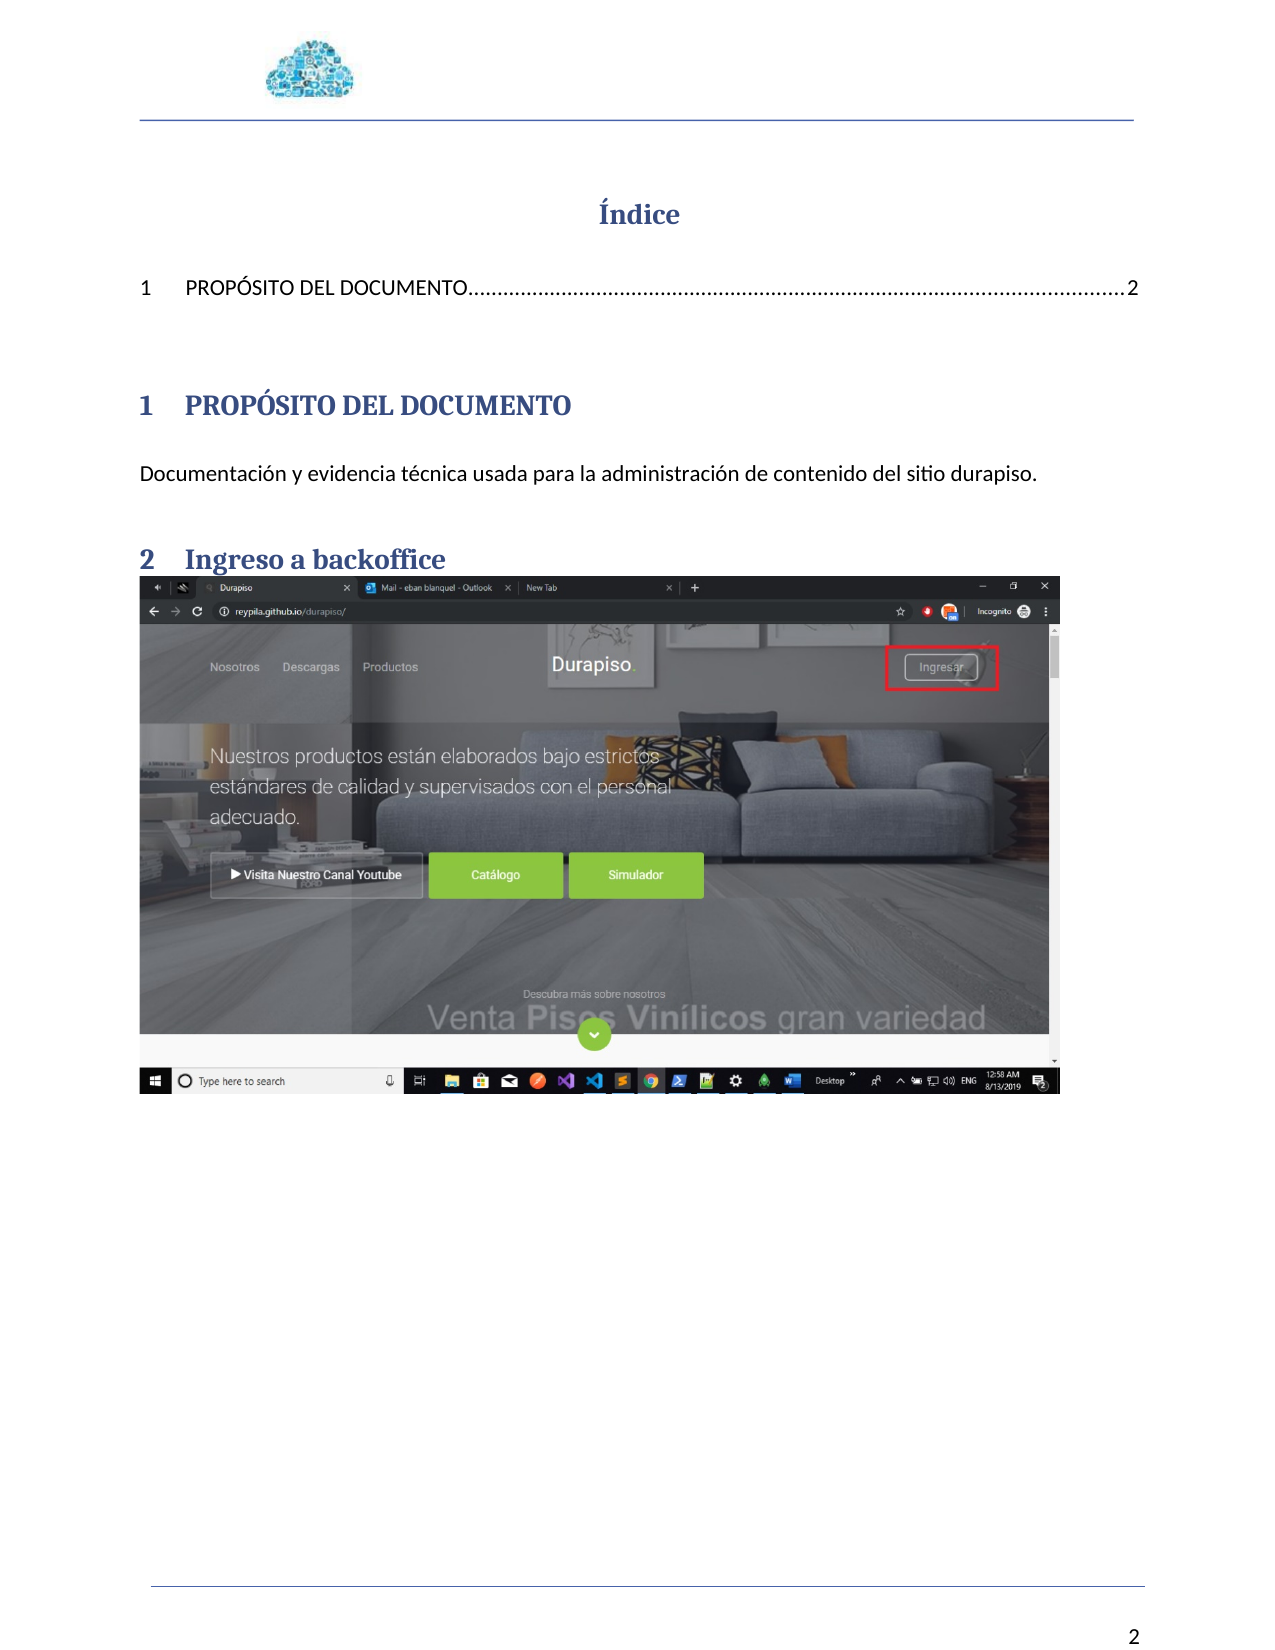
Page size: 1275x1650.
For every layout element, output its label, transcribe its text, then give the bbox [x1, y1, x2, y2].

text Documentación y evidencia técnica usada para la administración de contenido del sitio durapiso. [139, 459, 1121, 487]
picture [139, 576, 1060, 1094]
subtitle PROPÓSITO DEL DOCUMENTO [139, 389, 1139, 423]
subtitle Ingreso a backoffice [139, 543, 1139, 577]
picture [257, 23, 368, 109]
